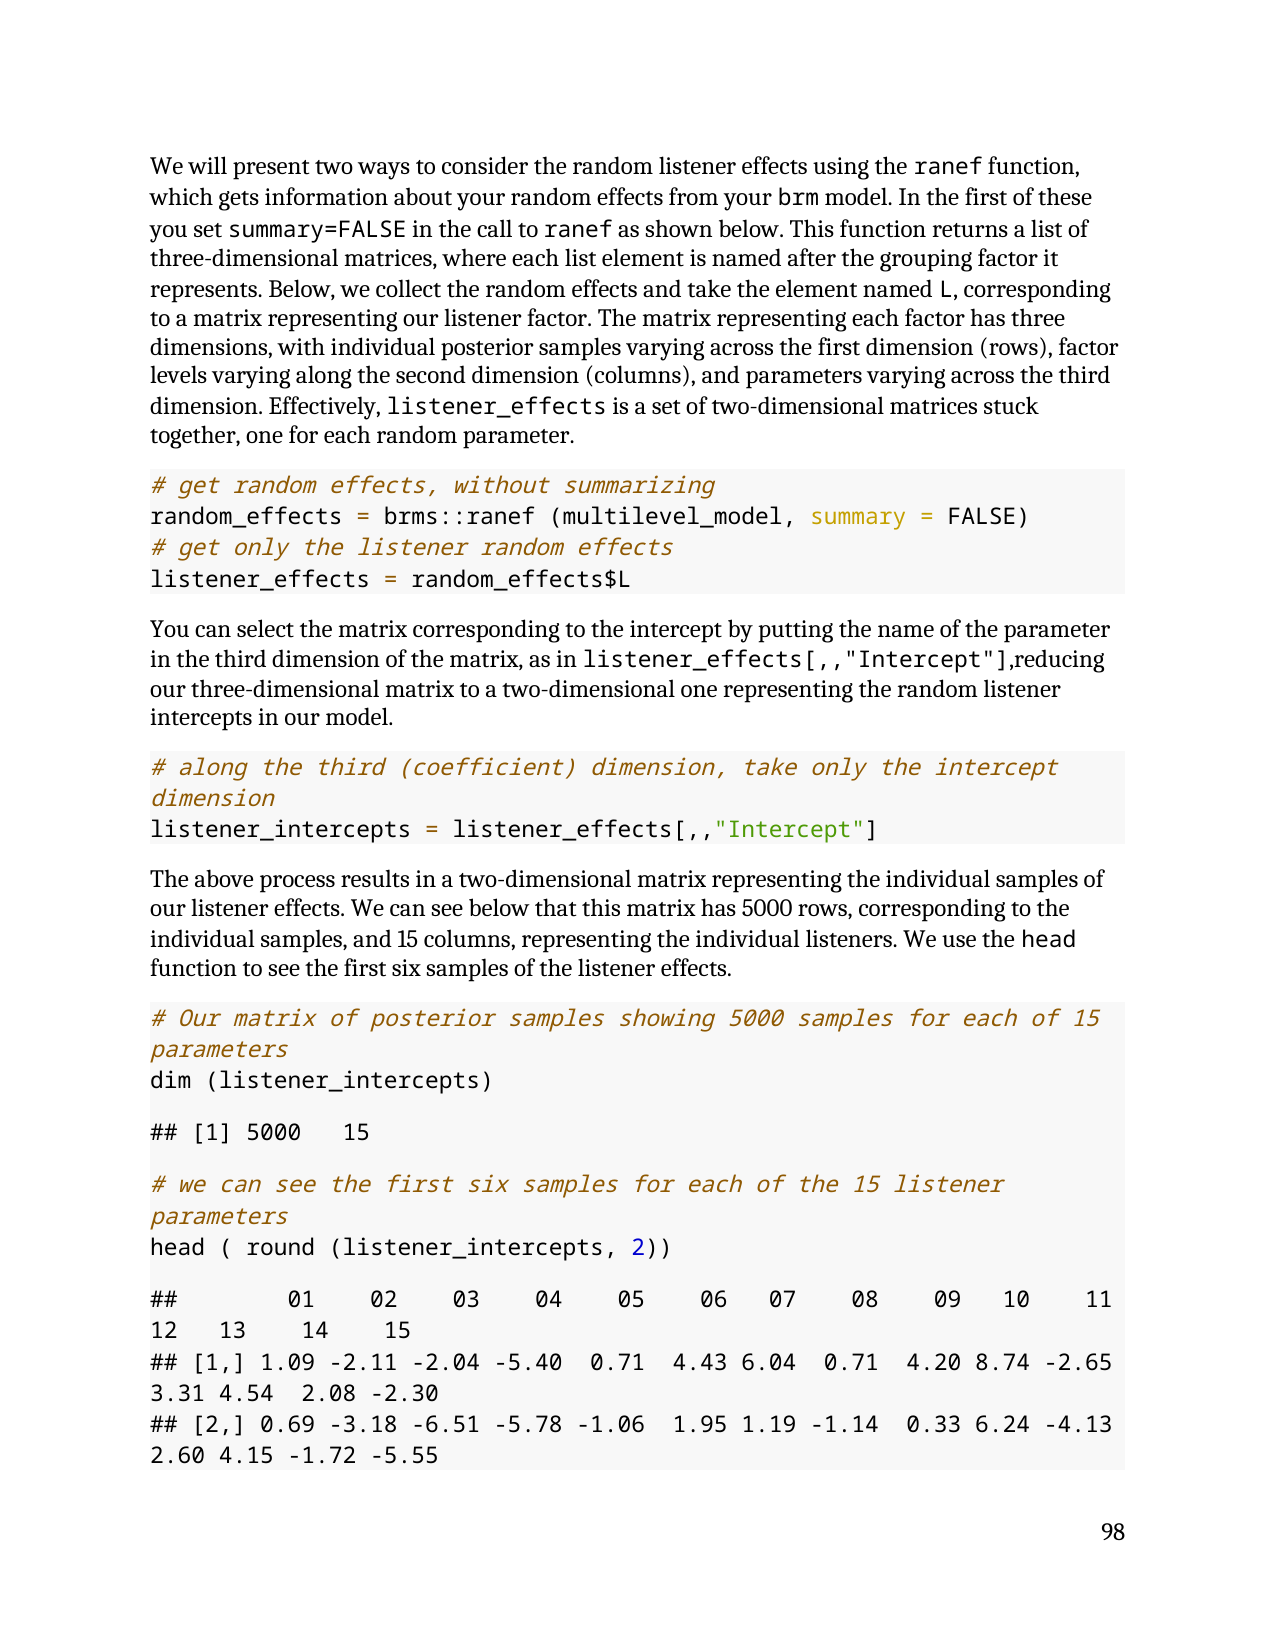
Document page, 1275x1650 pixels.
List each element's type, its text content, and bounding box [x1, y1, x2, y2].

text # get random effects, without summarizing random_effects = brms::ranef (multilevel_model, summary = FALSE) # get only the listener random effects listener_effects = random_effects$L [150, 469, 1125, 594]
text # along the third (coefficient) dimension, take only the intercept dimension listener_intercepts = listener_effects[,,"Intercept"] [274, 751, 1125, 844]
text # Our matrix of posterior samples showing 5000 samples for each of 15 parameters dim (listener_intercepts) [287, 1002, 1125, 1095]
text We will present two ways to consider the random listener effects using the ranef function, which gets information about your random effects from your brm model. In the first of these you set summary=FALSE in the call to ranef as shown below. This function returns a list of three-dimensional matrices, where each list element is named after the grouping factor it represents. Below, we collect the random effects and take the element named L, corresponding to a matrix representing our listener factor. The matrix representing each factor has three dimensions, with individual posterior samples varying across the first dimension (rows), factor levels varying along the second dimension (columns), and parameters varying across the third dimension. Effectively, listener_effects is a set of two-dimensional matrices stuck together, one for each random parameter. [150, 150, 1125, 450]
text # we can see the first six samples for each of the 15 listener parameters head ( round (listener_intercepts, 2)) [150, 1168, 1125, 1262]
text The above process results in a two-dimensional matrix representing the individual samples of our listener effects. We can see below that this matrix has 5000 rows, corresponding to the individual samples, and 15 columns, representing the individual listeners. We use the head function to see the first six samples of the listener effects. [150, 865, 1125, 983]
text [150, 1283, 1125, 1470]
text ## [1] 5000 15 [150, 1116, 1125, 1147]
text You can select the matrix corresponding to the intercept by putting the name of the parameter in the third dimension of the matrix, as in listener_effects[,,"Intercept"],reducing our three-dimensional matrix to a two-dimensional one representing the random listener intercepts in our model. [150, 614, 1125, 732]
